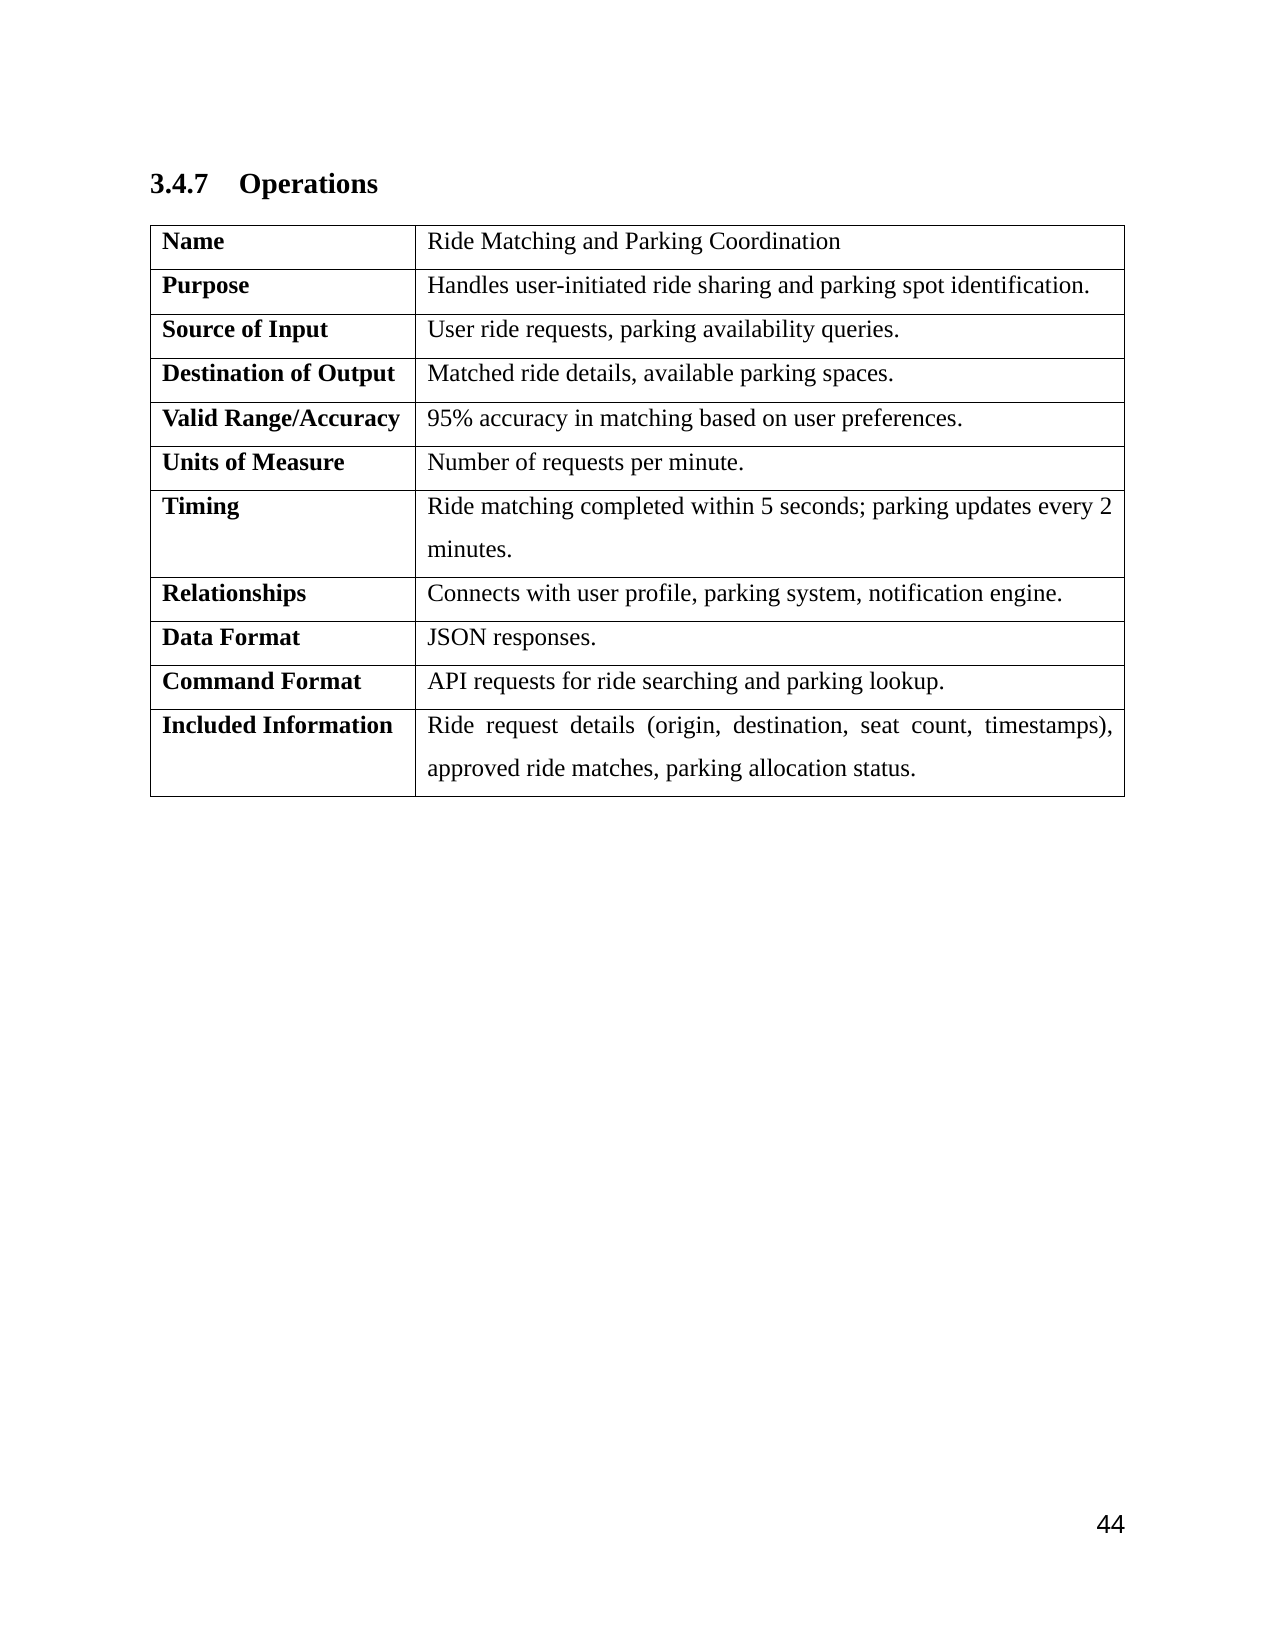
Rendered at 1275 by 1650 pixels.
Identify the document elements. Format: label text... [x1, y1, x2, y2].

table_cell Relationships [151, 578, 415, 621]
table_header Ride Matching and Parking Coordination [416, 226, 1124, 269]
table_cell Matched ride details, available parking spaces. [416, 359, 1124, 402]
table_cell JSON responses. [416, 622, 1124, 665]
table_cell Units of Measure [151, 447, 415, 490]
subtitle Operations [150, 167, 1125, 200]
table_cell Source of Input [151, 315, 415, 357]
table_cell Data Format [151, 622, 415, 665]
table_cell 95% accuracy in matching based on user preferences. [416, 403, 1124, 446]
table_cell Purpose [151, 270, 415, 313]
table_cell Valid Range/Accuracy [151, 403, 415, 446]
table_cell Command Format [151, 666, 415, 709]
table_cell Destination of Output [151, 359, 415, 402]
table_cell Timing [151, 491, 415, 577]
table_cell Ride request details (origin, destination, seat count, timestamps), approved ride matches, parking allocation status. [416, 710, 1124, 796]
table_cell User ride requests, parking availability queries. [416, 315, 1124, 357]
table_cell Connects with user profile, parking system, notification engine. [416, 578, 1124, 621]
table_header Name [151, 226, 415, 269]
table_cell API requests for ride searching and parking lookup. [416, 666, 1124, 709]
table_cell Included Information [151, 710, 415, 796]
table_cell Number of requests per minute. [416, 447, 1124, 490]
table_cell Handles user-initiated ride sharing and parking spot identification. [416, 270, 1124, 313]
table_cell Ride matching completed within 5 seconds; parking updates every 2 minutes. [416, 491, 1124, 577]
